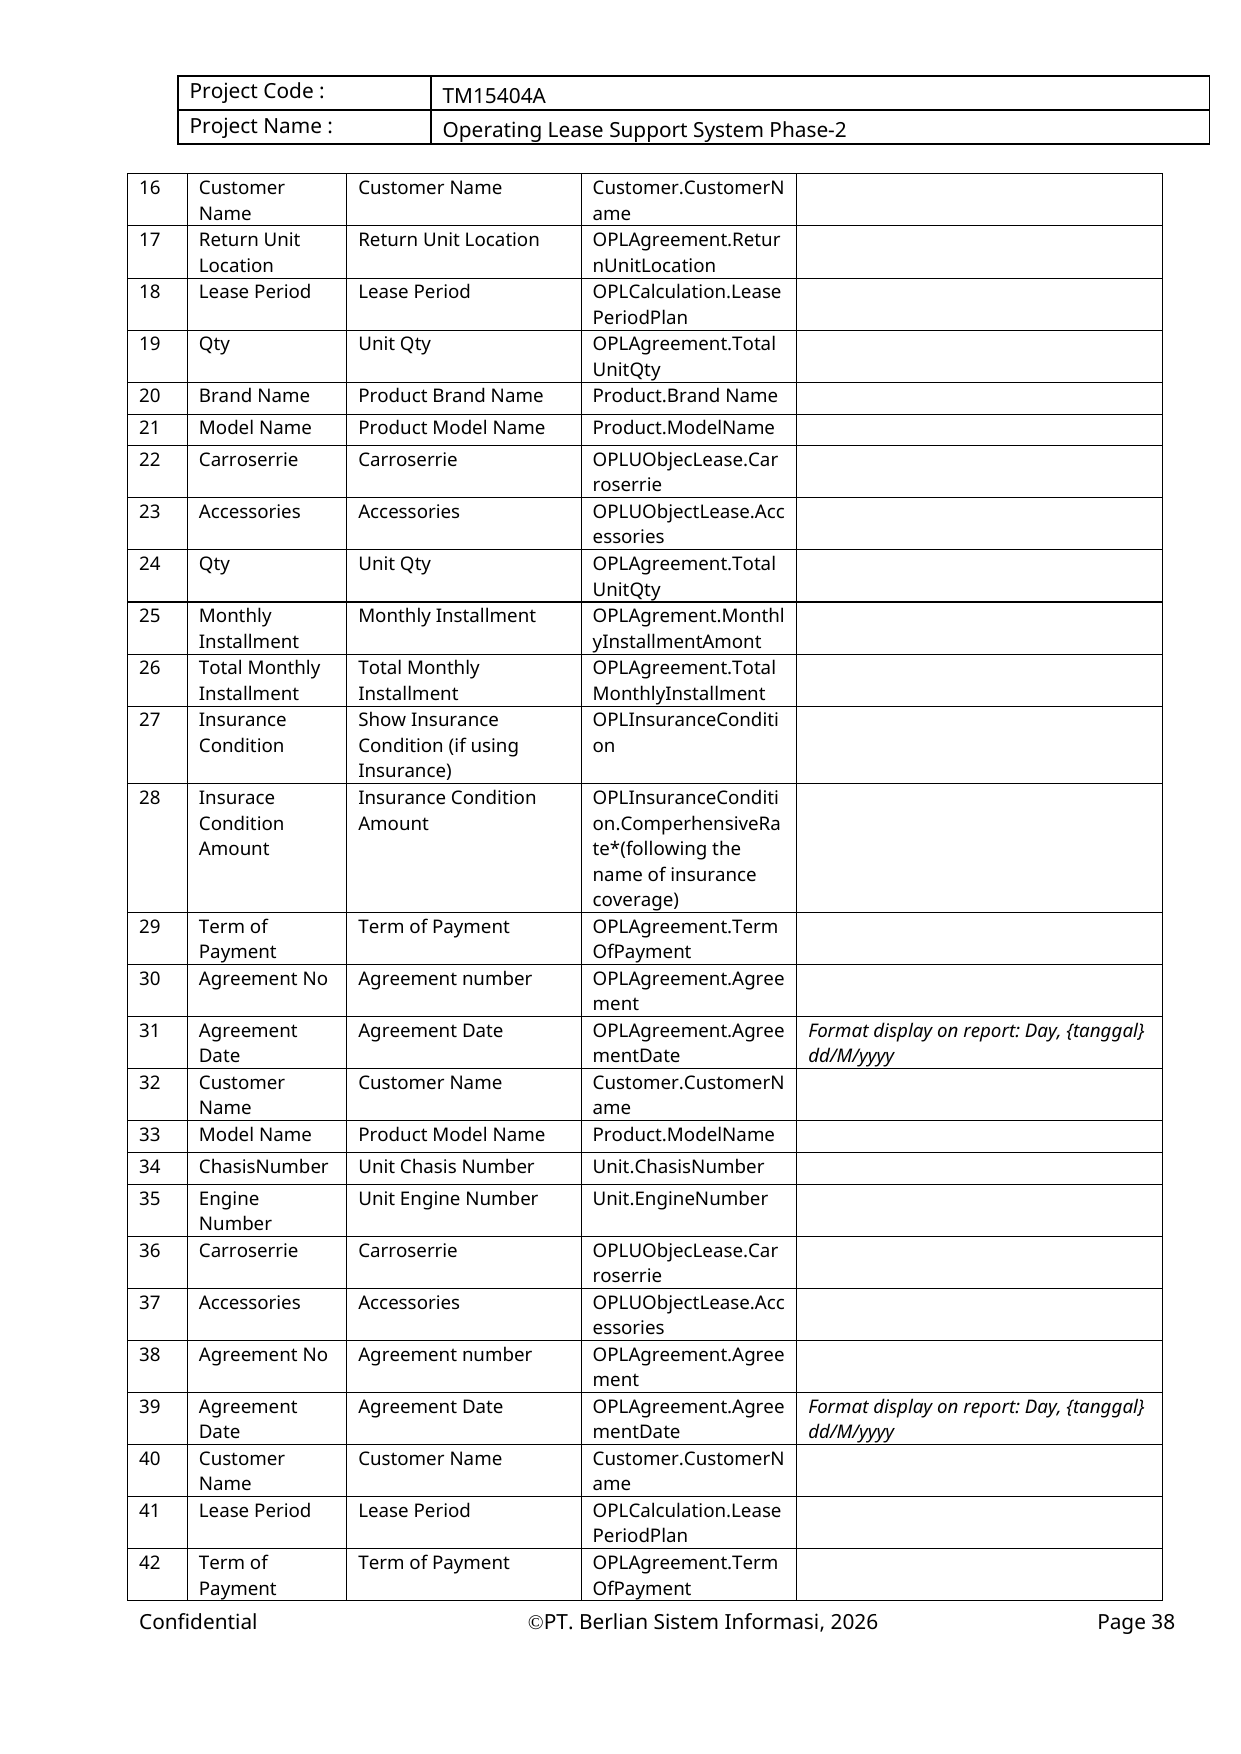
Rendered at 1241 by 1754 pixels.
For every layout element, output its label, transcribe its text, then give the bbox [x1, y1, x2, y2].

table_cell Monthly Installment [188, 603, 346, 653]
table_cell OPLAgreement.TermOfPayment [582, 1549, 796, 1600]
table_cell Accessories [347, 498, 581, 549]
table_cell 41 [128, 1497, 187, 1548]
table_cell Agreement Date [347, 1393, 581, 1444]
table_cell 37 [128, 1289, 187, 1340]
table_cell Unit Qty [347, 550, 581, 601]
table_cell Unit.EngineNumber [582, 1185, 796, 1236]
table_cell 31 [128, 1017, 187, 1068]
table_cell Qty [188, 331, 346, 382]
table_cell Accessories [188, 498, 346, 549]
table_cell Unit.ChasisNumber [582, 1153, 796, 1184]
table_cell [797, 1289, 1162, 1340]
table_cell Product Brand Name [347, 383, 581, 413]
table_cell Return Unit Location [188, 226, 346, 277]
table_cell Format display on report: Day, {tanggal} dd/M/yyyy [797, 1017, 1162, 1068]
table_cell OPLAgreement.TotalUnitQty [582, 550, 796, 601]
table_cell Customer Name [347, 1445, 581, 1496]
table_cell OPLCalculation.LeasePeriodPlan [582, 279, 796, 329]
table_cell Customer.CustomerName [582, 174, 796, 225]
table_cell Carroserrie [188, 446, 346, 497]
table_cell [797, 498, 1162, 549]
table_cell [797, 913, 1162, 964]
table_cell [797, 655, 1162, 706]
table_cell [797, 1445, 1162, 1496]
table_cell ChasisNumber [188, 1153, 346, 1184]
table_cell Engine Number [188, 1185, 346, 1236]
table_cell Agreement Date [188, 1017, 346, 1068]
table_cell 24 [128, 550, 187, 601]
table_cell Lease Period [188, 1497, 346, 1548]
table_cell 42 [128, 1549, 187, 1600]
table_cell [797, 1237, 1162, 1288]
table_cell Format display on report: Day, {tanggal} dd/M/yyyy [797, 1393, 1162, 1444]
table_cell OPLAgreement.AgreementDate [582, 1017, 796, 1068]
table_cell Customer Name [188, 174, 346, 225]
table_cell OPLAgreement.Agreement [582, 965, 796, 1016]
table_cell 22 [128, 446, 187, 497]
table_cell OPLAgreement.ReturnUnitLocation [582, 226, 796, 277]
table_cell 21 [128, 415, 187, 445]
table_cell 38 [128, 1341, 187, 1392]
table_cell Product.ModelName [582, 1121, 796, 1152]
table_cell OPLInsuranceCondition [582, 707, 796, 783]
table_cell [797, 1121, 1162, 1152]
table_cell Carroserrie [347, 1237, 581, 1288]
table_cell Lease Period [347, 279, 581, 329]
table_cell Customer Name [188, 1445, 346, 1496]
table_cell Total Monthly Installment [347, 655, 581, 706]
table_cell Customer.CustomerName [582, 1069, 796, 1120]
table_cell Product.Brand Name [582, 383, 796, 413]
table_cell 36 [128, 1237, 187, 1288]
table_cell Total Monthly Installment [188, 655, 346, 706]
table_cell Customer.CustomerName [582, 1445, 796, 1496]
table_cell Return Unit Location [347, 226, 581, 277]
table_cell OPLUObjectLease.Accessories [582, 498, 796, 549]
table_cell Model Name [188, 1121, 346, 1152]
table_cell 17 [128, 226, 187, 277]
table_cell Agreement Date [347, 1017, 581, 1068]
table_cell Brand Name [188, 383, 346, 413]
table_cell OPLCalculation.LeasePeriodPlan [582, 1497, 796, 1548]
table_cell Term of Payment [188, 1549, 346, 1600]
table_cell [797, 1069, 1162, 1120]
table_cell 16 [128, 174, 187, 225]
table_cell Term of Payment [347, 913, 581, 964]
table_cell [797, 1549, 1162, 1600]
table_cell 25 [128, 603, 187, 653]
table_cell 32 [128, 1069, 187, 1120]
table_cell 23 [128, 498, 187, 549]
table_cell [797, 383, 1162, 413]
table_cell Unit Chasis Number [347, 1153, 581, 1184]
table_cell Carroserrie [347, 446, 581, 497]
table_cell Lease Period [188, 279, 346, 329]
table_cell [797, 707, 1162, 783]
table_cell [797, 446, 1162, 497]
table_cell 35 [128, 1185, 187, 1236]
table_cell Agreement Date [188, 1393, 346, 1444]
table_cell Customer Name [347, 174, 581, 225]
table_cell OPLAgreement.AgreementDate [582, 1393, 796, 1444]
table_cell Agreement number [347, 965, 581, 1016]
table_cell OPLUObjecLease.Carroserrie [582, 446, 796, 497]
table_cell Agreement No [188, 1341, 346, 1392]
table_cell Model Name [188, 415, 346, 445]
table_cell Unit Engine Number [347, 1185, 581, 1236]
table_cell [797, 1497, 1162, 1548]
table_cell [797, 784, 1162, 912]
table_cell [797, 415, 1162, 445]
table_cell 18 [128, 279, 187, 329]
table_cell 26 [128, 655, 187, 706]
table_cell 29 [128, 913, 187, 964]
table_cell OPLAgrement.MonthlyInstallmentAmont [582, 603, 796, 653]
table_cell Term of Payment [347, 1549, 581, 1600]
table_cell Insurance Condition [188, 707, 346, 783]
table_cell [797, 550, 1162, 601]
table_cell [797, 1341, 1162, 1392]
table_cell 39 [128, 1393, 187, 1444]
table_cell Product Model Name [347, 415, 581, 445]
table_cell 19 [128, 331, 187, 382]
table_cell OPLAgreement.TotalMonthlyInstallment [582, 655, 796, 706]
table_cell Term of Payment [188, 913, 346, 964]
table_cell Lease Period [347, 1497, 581, 1548]
table_cell Accessories [347, 1289, 581, 1340]
table_cell Carroserrie [188, 1237, 346, 1288]
table_cell Show Insurance Condition (if using Insurance) [347, 707, 581, 783]
table_cell [797, 279, 1162, 329]
table_cell Customer Name [347, 1069, 581, 1120]
table_cell 20 [128, 383, 187, 413]
table_cell [797, 174, 1162, 225]
table_cell OPLAgreement.TermOfPayment [582, 913, 796, 964]
table_cell 33 [128, 1121, 187, 1152]
table_cell [797, 226, 1162, 277]
table_cell Customer Name [188, 1069, 346, 1120]
table_cell Unit Qty [347, 331, 581, 382]
table_cell 30 [128, 965, 187, 1016]
table_cell Product.ModelName [582, 415, 796, 445]
table_cell OPLUObjectLease.Accessories [582, 1289, 796, 1340]
table_cell [797, 1153, 1162, 1184]
table_cell OPLInsuranceCondition.ComperhensiveRate*(following the name of insurance coverage) [582, 784, 796, 912]
table_cell Monthly Installment [347, 603, 581, 653]
table_cell OPLAgreement.TotalUnitQty [582, 331, 796, 382]
table_cell [797, 603, 1162, 653]
table_cell Agreement number [347, 1341, 581, 1392]
table_cell Agreement No [188, 965, 346, 1016]
table_cell 27 [128, 707, 187, 783]
table_cell Qty [188, 550, 346, 601]
table_cell Insurance Condition Amount [347, 784, 581, 912]
table_cell OPLUObjecLease.Carroserrie [582, 1237, 796, 1288]
table_cell Accessories [188, 1289, 346, 1340]
table_cell [797, 331, 1162, 382]
table_cell OPLAgreement.Agreement [582, 1341, 796, 1392]
table_cell 28 [128, 784, 187, 912]
table_cell 40 [128, 1445, 187, 1496]
table_cell [797, 1185, 1162, 1236]
table_cell 34 [128, 1153, 187, 1184]
table_cell Product Model Name [347, 1121, 581, 1152]
table_cell [797, 965, 1162, 1016]
table_cell Insurace Condition Amount [188, 784, 346, 912]
